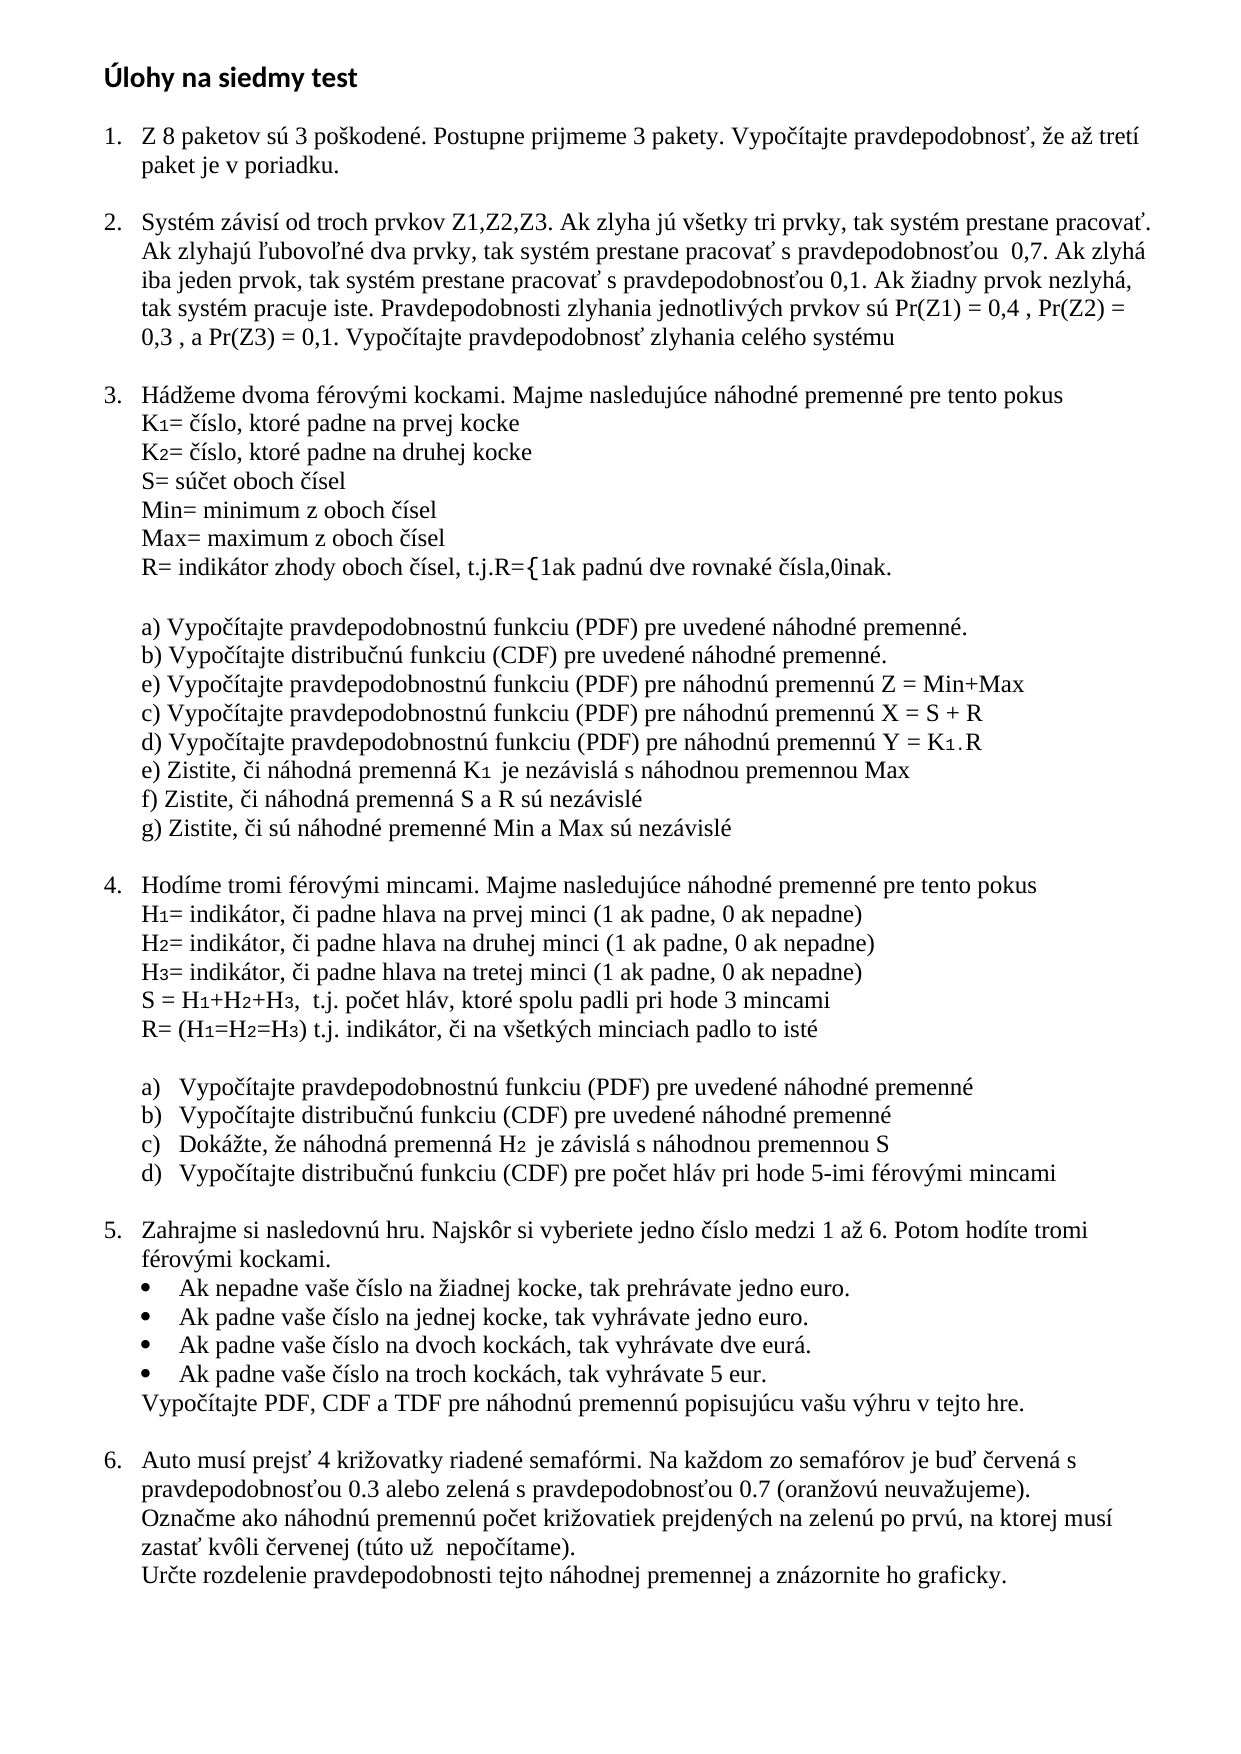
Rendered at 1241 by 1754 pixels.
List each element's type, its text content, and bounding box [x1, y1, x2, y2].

list Vypočítajte pravdepodobnostnú funkciu (PDF) pre uvedené náhodné premenné [141, 1072, 1152, 1101]
text b) Vypočítajte distribučnú funkciu (CDF) pre uvedené náhodné premenné. [141, 641, 1152, 669]
text K2= číslo, ktoré padne na druhej kocke [103, 437, 1152, 466]
text g) Zistite, či sú náhodné premenné Min a Max sú nezávislé [141, 813, 1152, 842]
text e) Zistite, či náhodná premenná K1 je nezávislá s náhodnou premennou Max [141, 756, 1152, 784]
list Ak padne vaše číslo na troch kockách, tak vyhrávate 5 eur. [141, 1359, 1152, 1388]
text Min= minimum z oboch čísel [103, 495, 1152, 523]
text c) Vypočítajte pravdepodobnostnú funkciu (PDF) pre náhodnú premennú X = S + R [141, 698, 1152, 727]
text d) Vypočítajte pravdepodobnostnú funkciu (PDF) pre náhodnú premennú Y = K1.R [141, 727, 1152, 756]
text f) Zistite, či náhodná premenná S a R sú nezávislé [141, 784, 1152, 813]
list Z 8 paketov sú 3 poškodené. Postupne prijmeme 3 pakety. Vypočítajte pravdepodobnosť, že až tretí paket je v poriadku. [103, 121, 1152, 178]
text H2= indikátor, či padne hlava na druhej minci (1 ak padne, 0 ak nepadne) [141, 928, 1152, 957]
list Vypočítajte distribučnú funkciu (CDF) pre počet hláv pri hode 5-imi férovými mincami [141, 1158, 1152, 1187]
list Označme ako náhodnú premennú počet križovatiek prejdených na zelenú po prvú, na ktorej musí zastať kvôli červenej (túto už nepočítame). [141, 1503, 1152, 1561]
list Dokážte, že náhodná premenná H2 je závislá s náhodnou premennou S [141, 1129, 1152, 1158]
text Max= maximum z oboch čísel [103, 523, 1152, 552]
text R= indikátor zhody oboch čísel, t.j.R={1ak padnú dve rovnaké čísla,0inak. [103, 552, 1152, 583]
list Ak nepadne vaše číslo na žiadnej kocke, tak prehrávate jedno euro. [141, 1273, 1152, 1302]
text S= súčet oboch čísel [103, 466, 1152, 495]
list Ak padne vaše číslo na dvoch kockách, tak vyhrávate dve eurá. [141, 1331, 1152, 1359]
list Systém závisí od troch prvkov Z1,Z2,Z3. Ak zlyha jú všetky tri prvky, tak systém prestane pracovať. Ak zlyhajú ľubovoľné dva prvky, tak systém prestane pracovať s pravdepodobnosťou 0,7. Ak zlyhá iba jeden prvok, tak systém prestane pracovať s pravdepodobnosťou 0,1. Ak žiadny prvok nezlyhá, tak systém pracuje iste. Pravdepodobnosti zlyhania jednotlivých prvkov sú Pr(Z1) = 0,4 , Pr(Z2) = 0,3 , a Pr(Z3) = 0,1. Vypočítajte pravdepodobnosť zlyhania celého systému [103, 207, 1152, 351]
list Auto musí prejsť 4 križovatky riadené semafórmi. Na každom zo semafórov je buď červená s pravdepodobnosťou 0.3 alebo zelená s pravdepodobnosťou 0.7 (oranžovú neuvažujeme). [103, 1446, 1152, 1503]
text Úlohy na siedmy test [103, 59, 1152, 95]
text K1= číslo, ktoré padne na prvej kocke [103, 408, 1152, 437]
list Hodíme tromi férovými mincami. Majme nasledujúce náhodné premenné pre tento pokus [103, 871, 1152, 899]
text R= (H1=H2=H3) t.j. indikátor, či na všetkých minciach padlo to isté [141, 1014, 1152, 1043]
text S = H1+H2+H3, t.j. počet hláv, ktoré spolu padli pri hode 3 mincami [141, 986, 1152, 1014]
list Určte rozdelenie pravdepodobnosti tejto náhodnej premennej a znázornite ho graficky. [141, 1561, 1152, 1589]
text H3= indikátor, či padne hlava na tretej minci (1 ak padne, 0 ak nepadne) [141, 957, 1152, 986]
list Hádžeme dvoma férovými kockami. Majme nasledujúce náhodné premenné pre tento pokus [103, 380, 1152, 408]
text Vypočítajte PDF, CDF a TDF pre náhodnú premennú popisujúcu vašu výhru v tejto hre. [141, 1388, 1152, 1417]
text a) Vypočítajte pravdepodobnostnú funkciu (PDF) pre uvedené náhodné premenné. [141, 612, 1152, 641]
text H1= indikátor, či padne hlava na prvej minci (1 ak padne, 0 ak nepadne) [141, 899, 1152, 928]
list Vypočítajte distribučnú funkciu (CDF) pre uvedené náhodné premenné [141, 1101, 1152, 1129]
text e) Vypočítajte pravdepodobnostnú funkciu (PDF) pre náhodnú premennú Z = Min+Max [141, 669, 1152, 698]
list Zahrajme si nasledovnú hru. Najskôr si vyberiete jedno číslo medzi 1 až 6. Potom hodíte tromi férovými kockami. [103, 1216, 1152, 1273]
list Ak padne vaše číslo na jednej kocke, tak vyhrávate jedno euro. [141, 1302, 1152, 1331]
